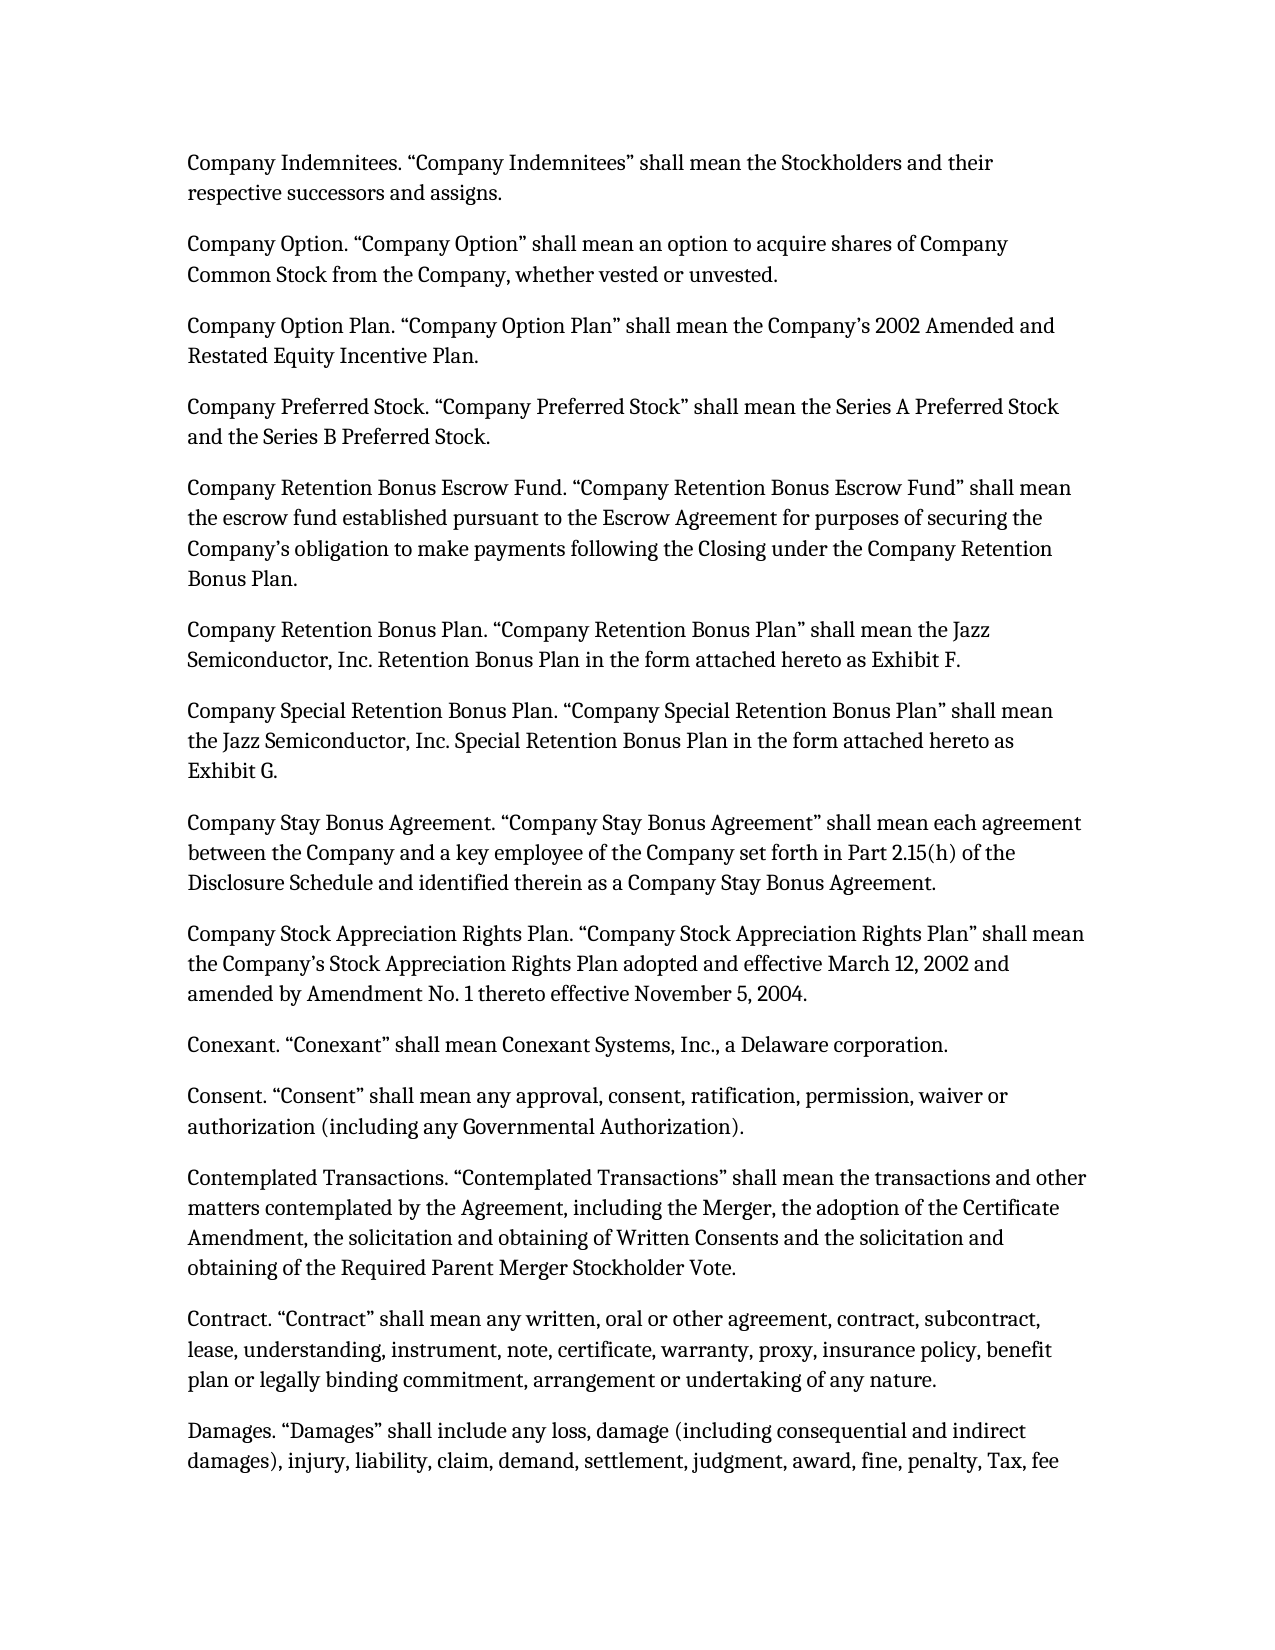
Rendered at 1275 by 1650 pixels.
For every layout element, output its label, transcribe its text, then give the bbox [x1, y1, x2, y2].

text Company Retention Bonus Escrow Fund. “Company Retention Bonus Escrow Fund” shall mean the escrow fund established pursuant to the Escrow Agreement for purposes of securing the Company’s obligation to make payments following the Closing under the Company Retention Bonus Plan. [187, 475, 1087, 592]
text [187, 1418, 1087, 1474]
text Consent. “Consent” shall mean any approval, consent, ratification, permission, waiver or authorization (including any Governmental Authorization). [187, 1083, 1087, 1140]
text Company Option. “Company Option” shall mean an option to acquire shares of Company Common Stock from the Company, whether vested or unvested. [187, 231, 1087, 288]
text Company Stock Appreciation Rights Plan. “Company Stock Appreciation Rights Plan” shall mean the Company’s Stock Appreciation Rights Plan adopted and effective March 12, 2002 and amended by Amendment No. 1 thereto effective November 5, 2004. [187, 921, 1087, 1008]
text Company Preferred Stock. “Company Preferred Stock” shall mean the Series A Preferred Stock and the Series B Preferred Stock. [187, 394, 1087, 450]
text Company Stay Bonus Agreement. “Company Stay Bonus Agreement” shall mean each agreement between the Company and a key employee of the Company set forth in Part 2.15(h) of the Disclosure Schedule and identified therein as a Company Stay Bonus Agreement. [187, 809, 1087, 896]
text Company Option Plan. “Company Option Plan” shall mean the Company’s 2002 Amended and Restated Equity Incentive Plan. [187, 312, 1087, 369]
text Conexant. “Conexant” shall mean Conexant Systems, Inc., a Delaware corporation. [187, 1032, 1087, 1059]
text Company Indemnitees. “Company Indemnitees” shall mean the Stockholders and their respective successors and assigns. [187, 150, 1087, 207]
text Contemplated Transactions. “Contemplated Transactions” shall mean the transactions and other matters contemplated by the Agreement, including the Merger, the adoption of the Certificate Amendment, the solicitation and obtaining of Written Consents and the solicitation and obtaining of the Required Parent Merger Stockholder Vote. [187, 1164, 1087, 1282]
text Company Retention Bonus Plan. “Company Retention Bonus Plan” shall mean the Jazz Semiconductor, Inc. Retention Bonus Plan in the form attached hereto as Exhibit F. [187, 617, 1087, 673]
text Company Special Retention Bonus Plan. “Company Special Retention Bonus Plan” shall mean the Jazz Semiconductor, Inc. Special Retention Bonus Plan in the form attached hereto as Exhibit G. [187, 698, 1087, 785]
text Contract. “Contract” shall mean any written, oral or other agreement, contract, subcontract, lease, understanding, instrument, note, certificate, warranty, proxy, insurance policy, benefit plan or legally binding commitment, arrangement or undertaking of any nature. [187, 1306, 1087, 1393]
